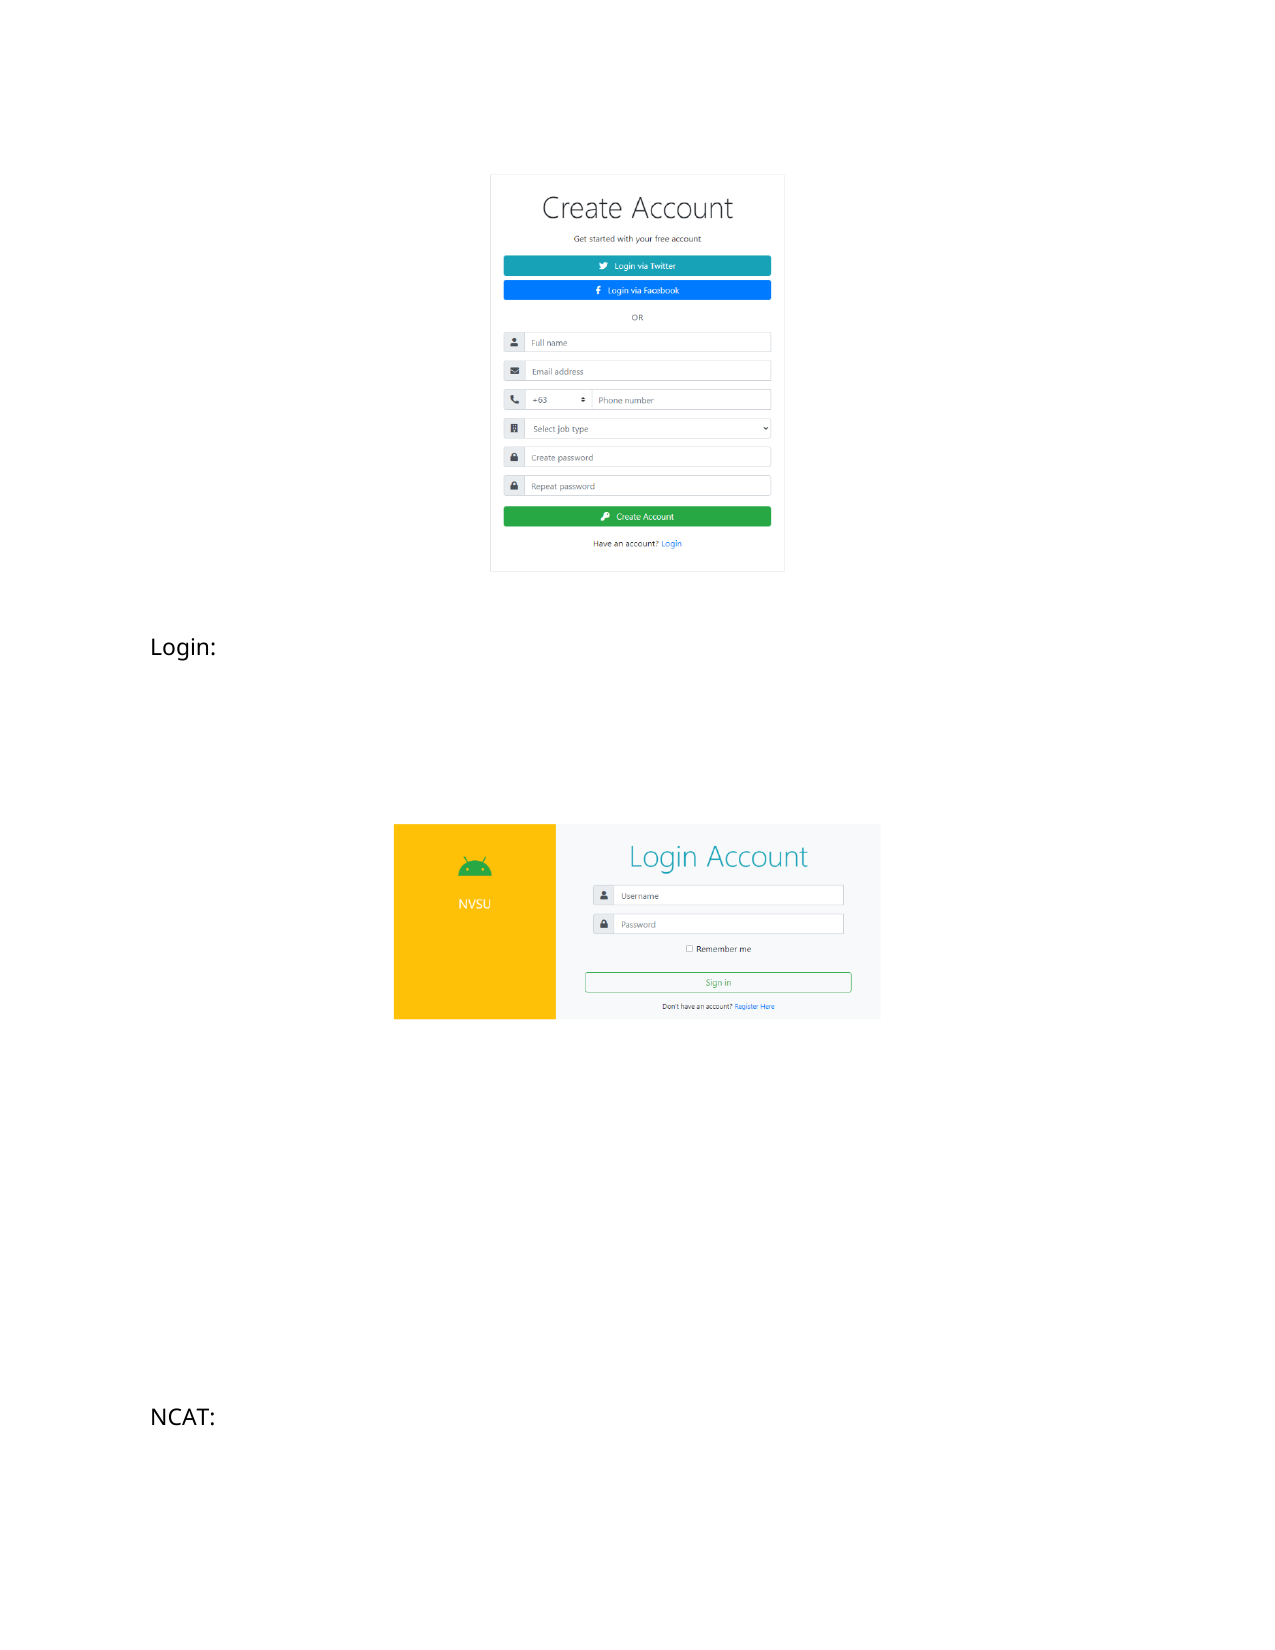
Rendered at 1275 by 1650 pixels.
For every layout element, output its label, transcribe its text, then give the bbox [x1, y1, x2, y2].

text Login: [150, 631, 1125, 662]
text NCAT: [150, 1401, 1125, 1432]
picture [150, 691, 1124, 1251]
picture [150, 150, 1124, 602]
